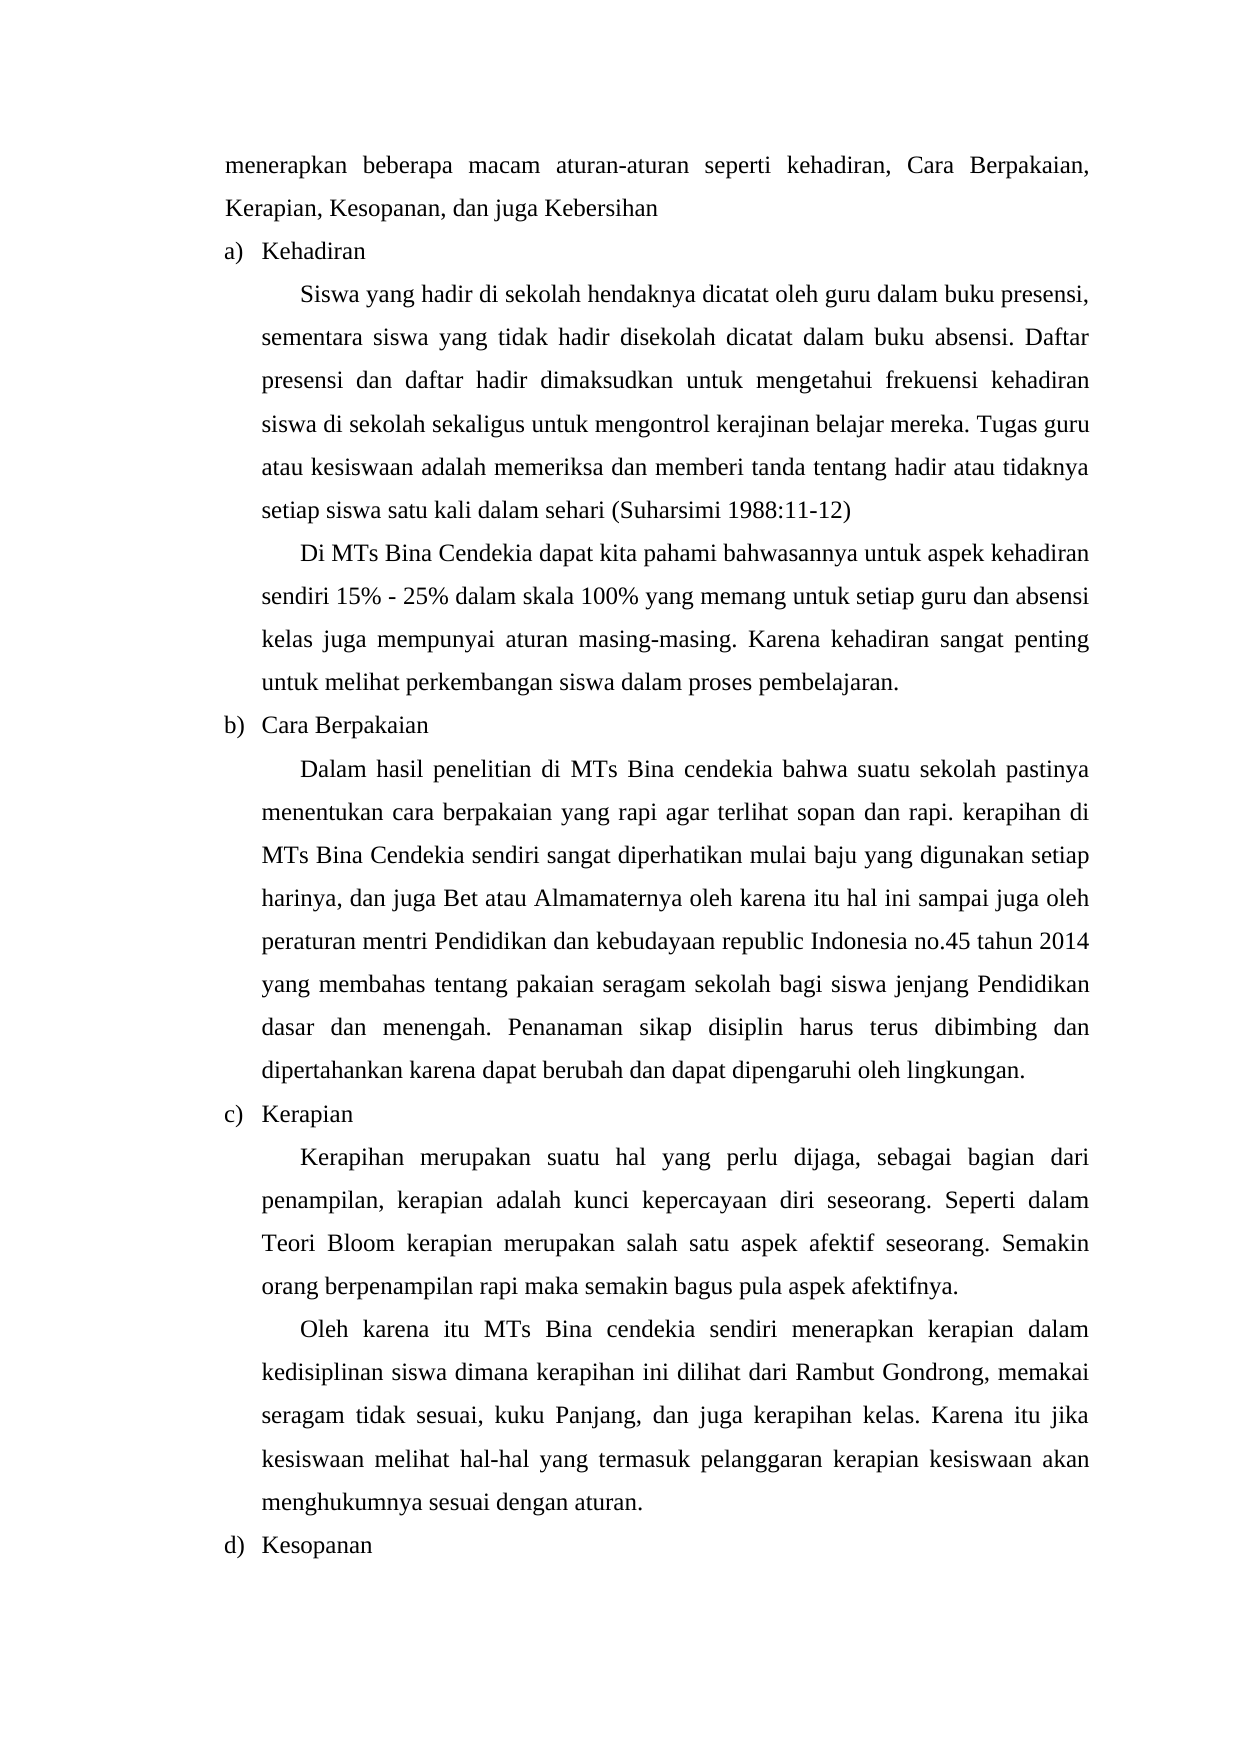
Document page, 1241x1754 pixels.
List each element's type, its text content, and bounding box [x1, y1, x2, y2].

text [225, 150, 1090, 222]
text Kerapihan merupakan suatu hal yang perlu dijaga, sebagai bagian dari penampilan, kerapian adalah kunci kepercayaan diri seseorang. Seperti dalam Teori Bloom kerapian merupakan salah satu aspek afektif seseorang. Semakin orang berpenampilan rapi maka semakin bagus pula aspek afektifnya. [261, 1142, 1090, 1300]
list Cara Berpakaian [224, 711, 1090, 739]
list Kehadiran [224, 236, 1090, 265]
list Kerapian [224, 1099, 1090, 1127]
text Oleh karena itu MTs Bina cendekia sendiri menerapkan kerapian dalam kedisiplinan siswa dimana kerapihan ini dilihat dari Rambut Gondrong, memakai seragam tidak sesuai, kuku Panjang, dan juga kerapihan kelas. Karena itu jika kesiswaan melihat hal-hal yang termasuk pelanggaran kerapian kesiswaan akan menghukumnya sesuai dengan aturan. [261, 1314, 1090, 1516]
text Siswa yang hadir di sekolah hendaknya dicatat oleh guru dalam buku presensi, sementara siswa yang tidak hadir disekolah dicatat dalam buku absensi. Daftar presensi dan daftar hadir dimaksudkan untuk mengetahui frekuensi kehadiran siswa di sekolah sekaligus untuk mengontrol kerajinan belajar mereka. Tugas guru atau kesiswaan adalah memeriksa dan memberi tanda tentang hadir atau tidaknya setiap siswa satu kali dalam sehari (Suharsimi 1988:11-12) [261, 279, 1090, 524]
text Dalam hasil penelitian di MTs Bina cendekia bahwa suatu sekolah pastinya menentukan cara berpakaian yang rapi agar terlihat sopan dan rapi. kerapihan di MTs Bina Cendekia sendiri sangat diperhatikan mulai baju yang digunakan setiap harinya, dan juga Bet atau Almamaternya oleh karena itu hal ini sampai juga oleh peraturan mentri Pendidikan dan kebudayaan republic Indonesia no.45 tahun 2014 yang membahas tentang pakaian seragam sekolah bagi siswa jenjang Pendidikan dasar dan menengah. Penanaman sikap disiplin harus terus dibimbing dan dipertahankan karena dapat berubah dan dapat dipengaruhi oleh lingkungan. [261, 754, 1090, 1084]
list Kesopanan [224, 1530, 1090, 1559]
text Di MTs Bina Cendekia dapat kita pahami bahwasannya untuk aspek kehadiran sendiri 15% - 25% dalam skala 100% yang memang untuk setiap guru dan absensi kelas juga mempunyai aturan masing-masing. Karena kehadiran sangat penting untuk melihat perkembangan siswa dalam proses pembelajaran. [261, 538, 1090, 696]
